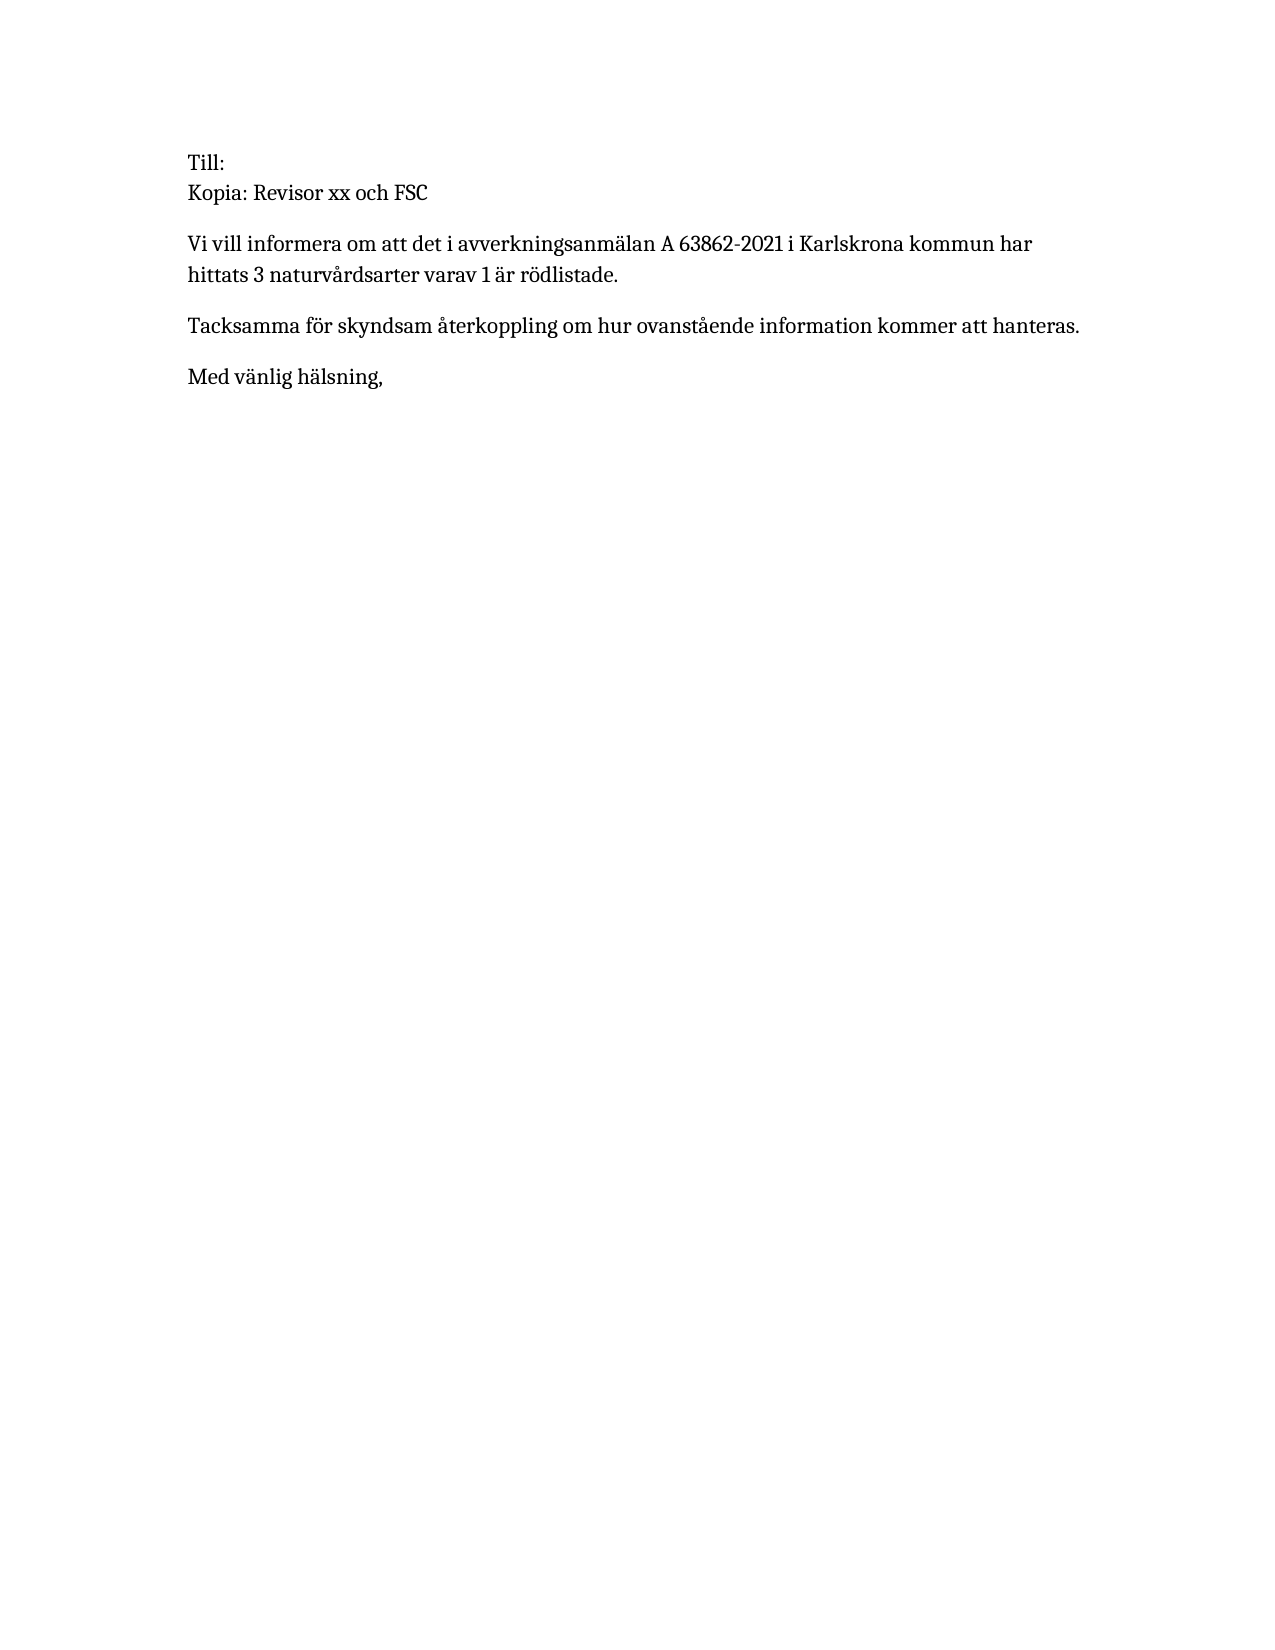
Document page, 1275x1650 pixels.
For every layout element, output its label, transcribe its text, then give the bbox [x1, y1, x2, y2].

text Tacksamma för skyndsam återkoppling om hur ovanstående information kommer att hanteras. [187, 312, 1087, 339]
text Till: Kopia: Revisor xx och FSC [187, 150, 1087, 207]
text Vi vill informera om att det i avverkningsanmälan A 63862-2021 i Karlskrona kommun har hittats 3 naturvårdsarter varav 1 är rödlistade. [187, 231, 1087, 288]
text Med vänlig hälsning, [187, 363, 1087, 420]
